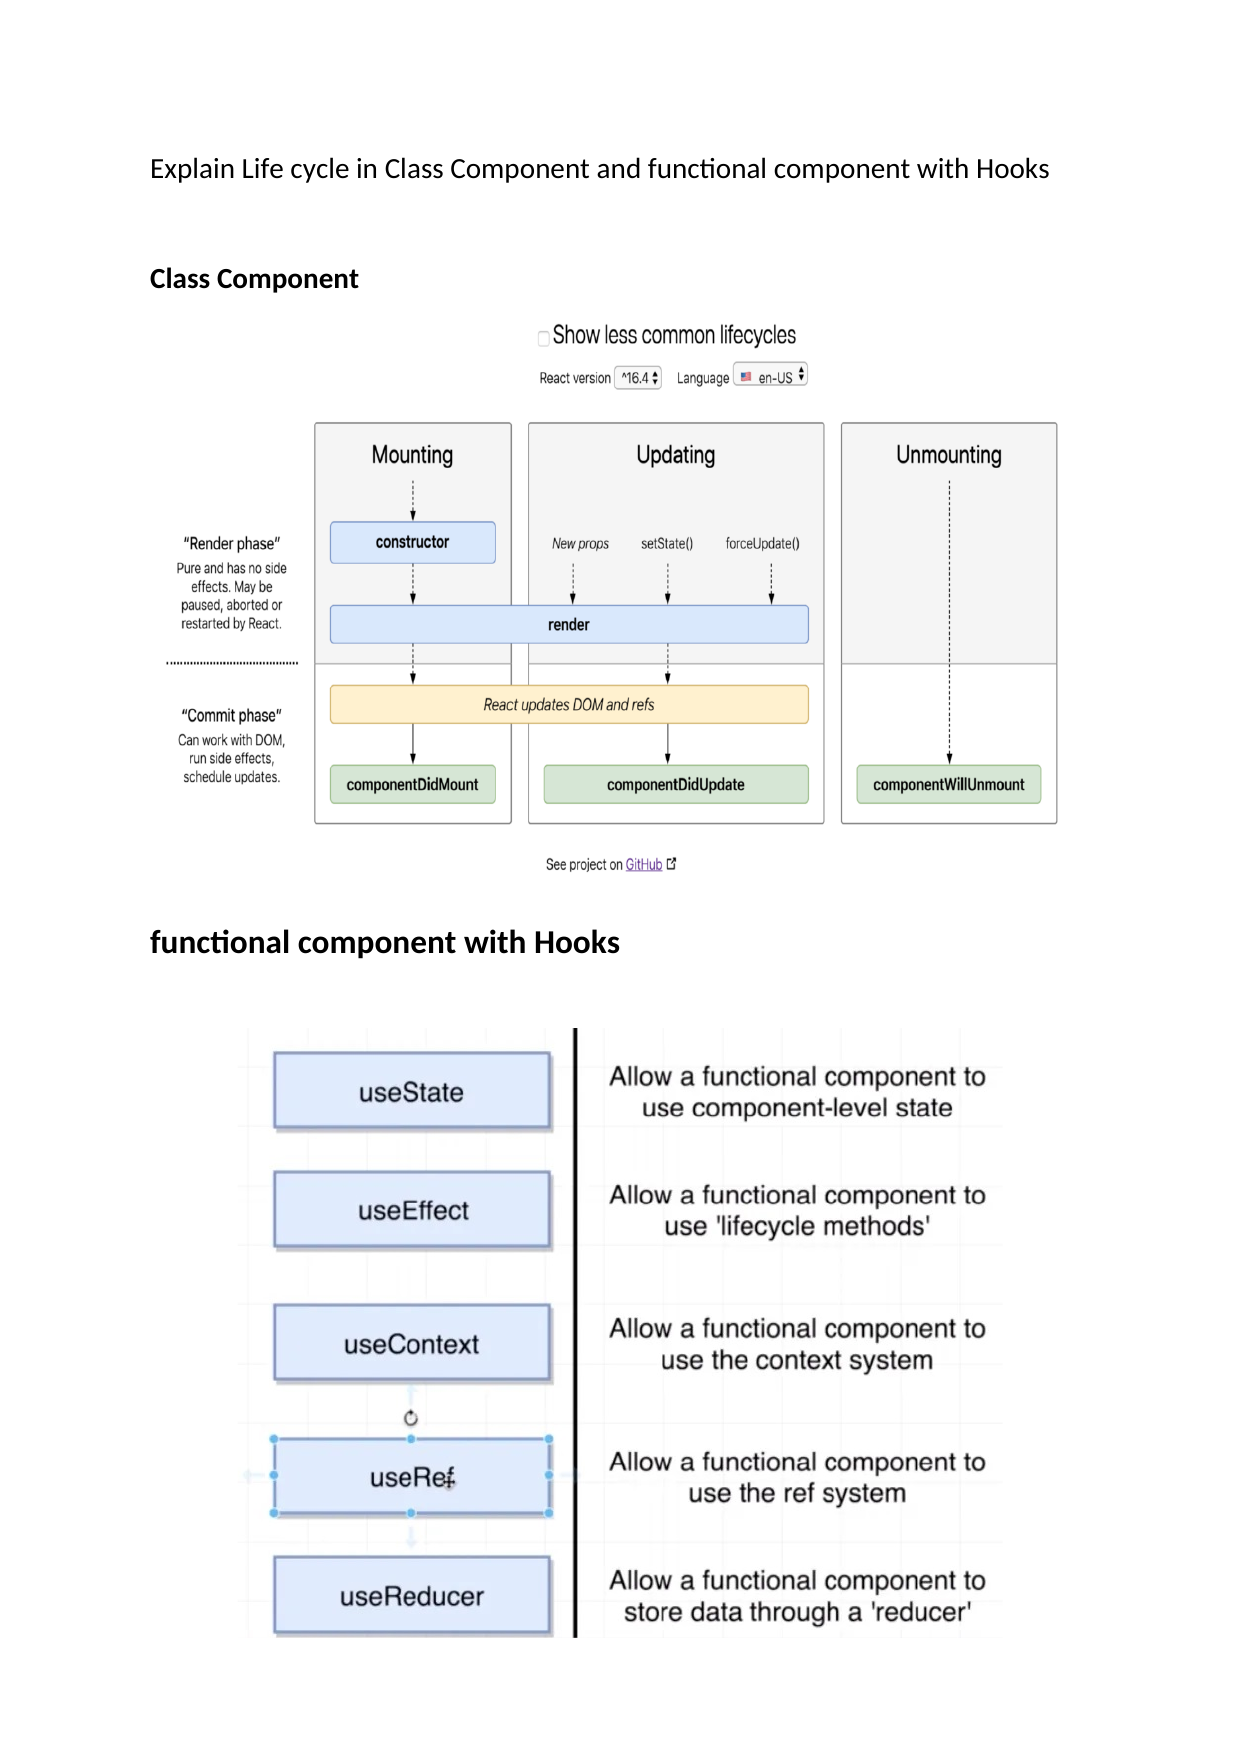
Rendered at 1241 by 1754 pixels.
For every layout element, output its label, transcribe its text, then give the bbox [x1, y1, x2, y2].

picture [237, 1028, 1003, 1638]
text functional component with Hooks [150, 921, 1090, 962]
text Class Component [150, 260, 1090, 296]
picture [143, 307, 1084, 885]
text Explain Life cycle in Class Component and functional component with Hooks [150, 150, 1090, 186]
